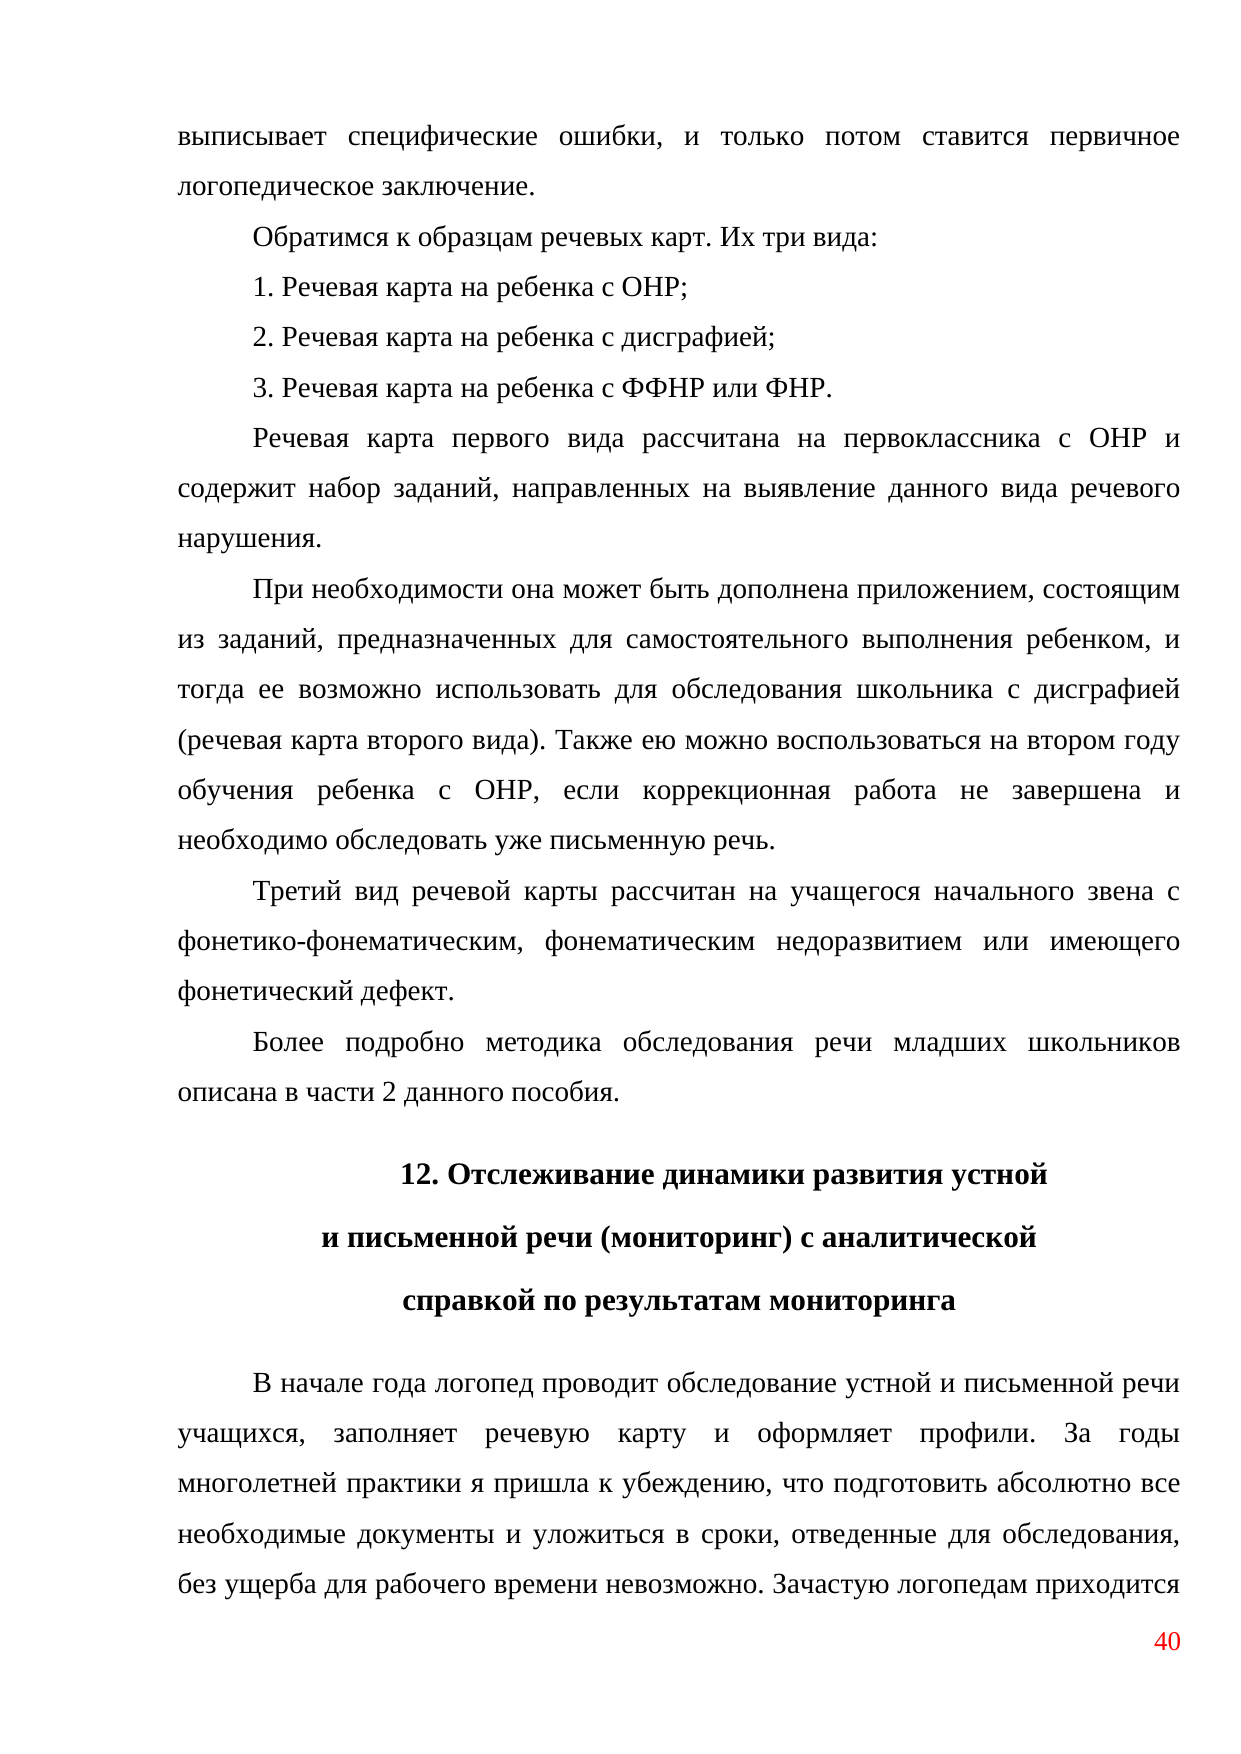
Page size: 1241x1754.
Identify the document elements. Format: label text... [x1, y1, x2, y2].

text 3. Речевая карта на ребенка с ФФНР или ФНР. [177, 370, 1181, 403]
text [177, 118, 1181, 202]
text 1. Речевая карта на ребенка с ОНР; [177, 269, 1181, 303]
text Обратимся к образцам речевых карт. Их три вида: [177, 219, 1181, 252]
text Третий вид речевой карты рассчитан на учащегося начального звена с фонетико-фонематическим, фонематическим недоразвитием или имеющего фонетический дефект. [177, 873, 1181, 1007]
text 2. Речевая карта на ребенка с дисграфией; [177, 319, 1181, 353]
text Более подробно методика обследования речи младших школьников описана в части 2 данного пособия. [177, 1024, 1181, 1108]
text При необходимости она может быть дополнена приложением, состоящим из заданий, предназначенных для самостоятельного выполнения ребенком, и тогда ее возможно использовать для обследования школьника с дисграфией (речевая карта второго вида). Также ею можно воспользоваться на втором году обучения ребенка с ОНР, если коррекционная работа не завершена и необходимо обследовать уже письменную речь. [177, 571, 1181, 856]
subtitle 12. Отслеживание динамики развития устной и письменной речи (мониторинг) с аналитической справкой по результатам мониторинга [177, 1156, 1181, 1317]
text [177, 1365, 1181, 1600]
text Речевая карта первого вида рассчитана на первоклассника с ОНР и содержит набор заданий, направленных на выявление данного вида речевого нарушения. [177, 420, 1181, 554]
